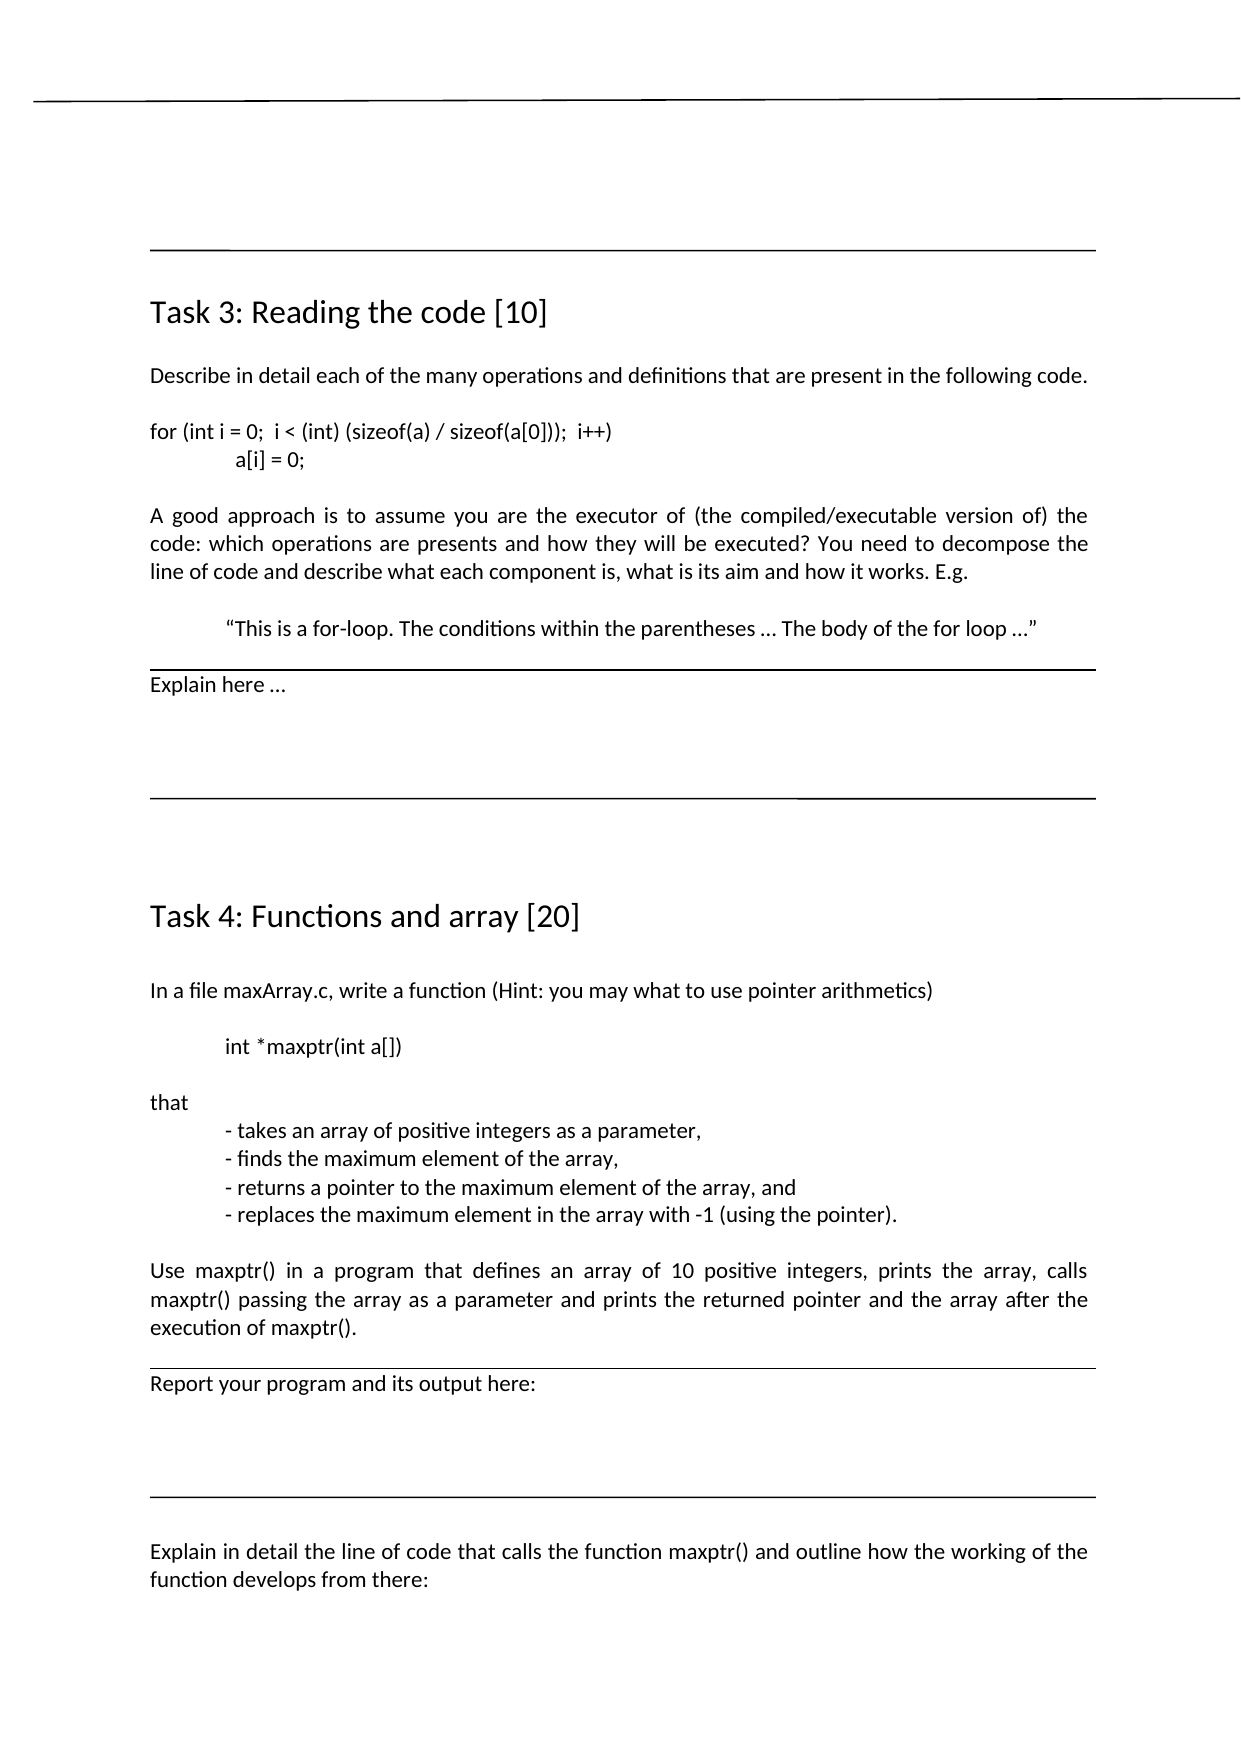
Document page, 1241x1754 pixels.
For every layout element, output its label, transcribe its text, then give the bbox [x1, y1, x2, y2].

text - takes an array of positive integers as a parameter, [150, 1117, 1090, 1144]
text Explain here … [150, 671, 1090, 698]
text Task 3: Reading the code [10] [150, 291, 1090, 332]
text “This is a for-loop. The conditions within the parentheses … The body of the for loop …” [150, 614, 1090, 642]
text Report your program and its output here: [150, 1369, 1090, 1397]
text that [150, 1088, 1090, 1117]
text Use maxptr() in a program that defines an array of 10 positive integers, prints the array, calls maxptr() passing the array as a parameter and prints the returned pointer and the array after the execution of maxptr(). [150, 1257, 1090, 1341]
text int *maxptr(int a[]) [150, 1032, 1090, 1061]
text - finds the maximum element of the array, [150, 1144, 1090, 1173]
text for (int i = 0; i < (int) (sizeof(a) / sizeof(a[0])); i++) [150, 417, 1090, 445]
text - returns a pointer to the maximum element of the array, and [150, 1173, 1090, 1201]
text Explain in detail the line of code that calls the function maxptr() and outline how the working of the function develops from there: [150, 1537, 1090, 1593]
text - replaces the maximum element in the array with -1 (using the pointer). [150, 1201, 1090, 1229]
text a[i] = 0; [150, 445, 1090, 473]
text A good approach is to assume you are the executor of (the compiled/executable version of) the code: which operations are presents and how they will be executed? You need to decompose the line of code and describe what each component is, what is its aim and how it works. E.g. [150, 501, 1090, 585]
text Describe in detail each of the many operations and definitions that are present in the following code. [150, 361, 1090, 389]
text In a file maxArray.c, write a function (Hint: you may what to use pointer arithmetics) [150, 976, 1090, 1004]
text Task 4: Functions and array [20] [150, 895, 1090, 936]
